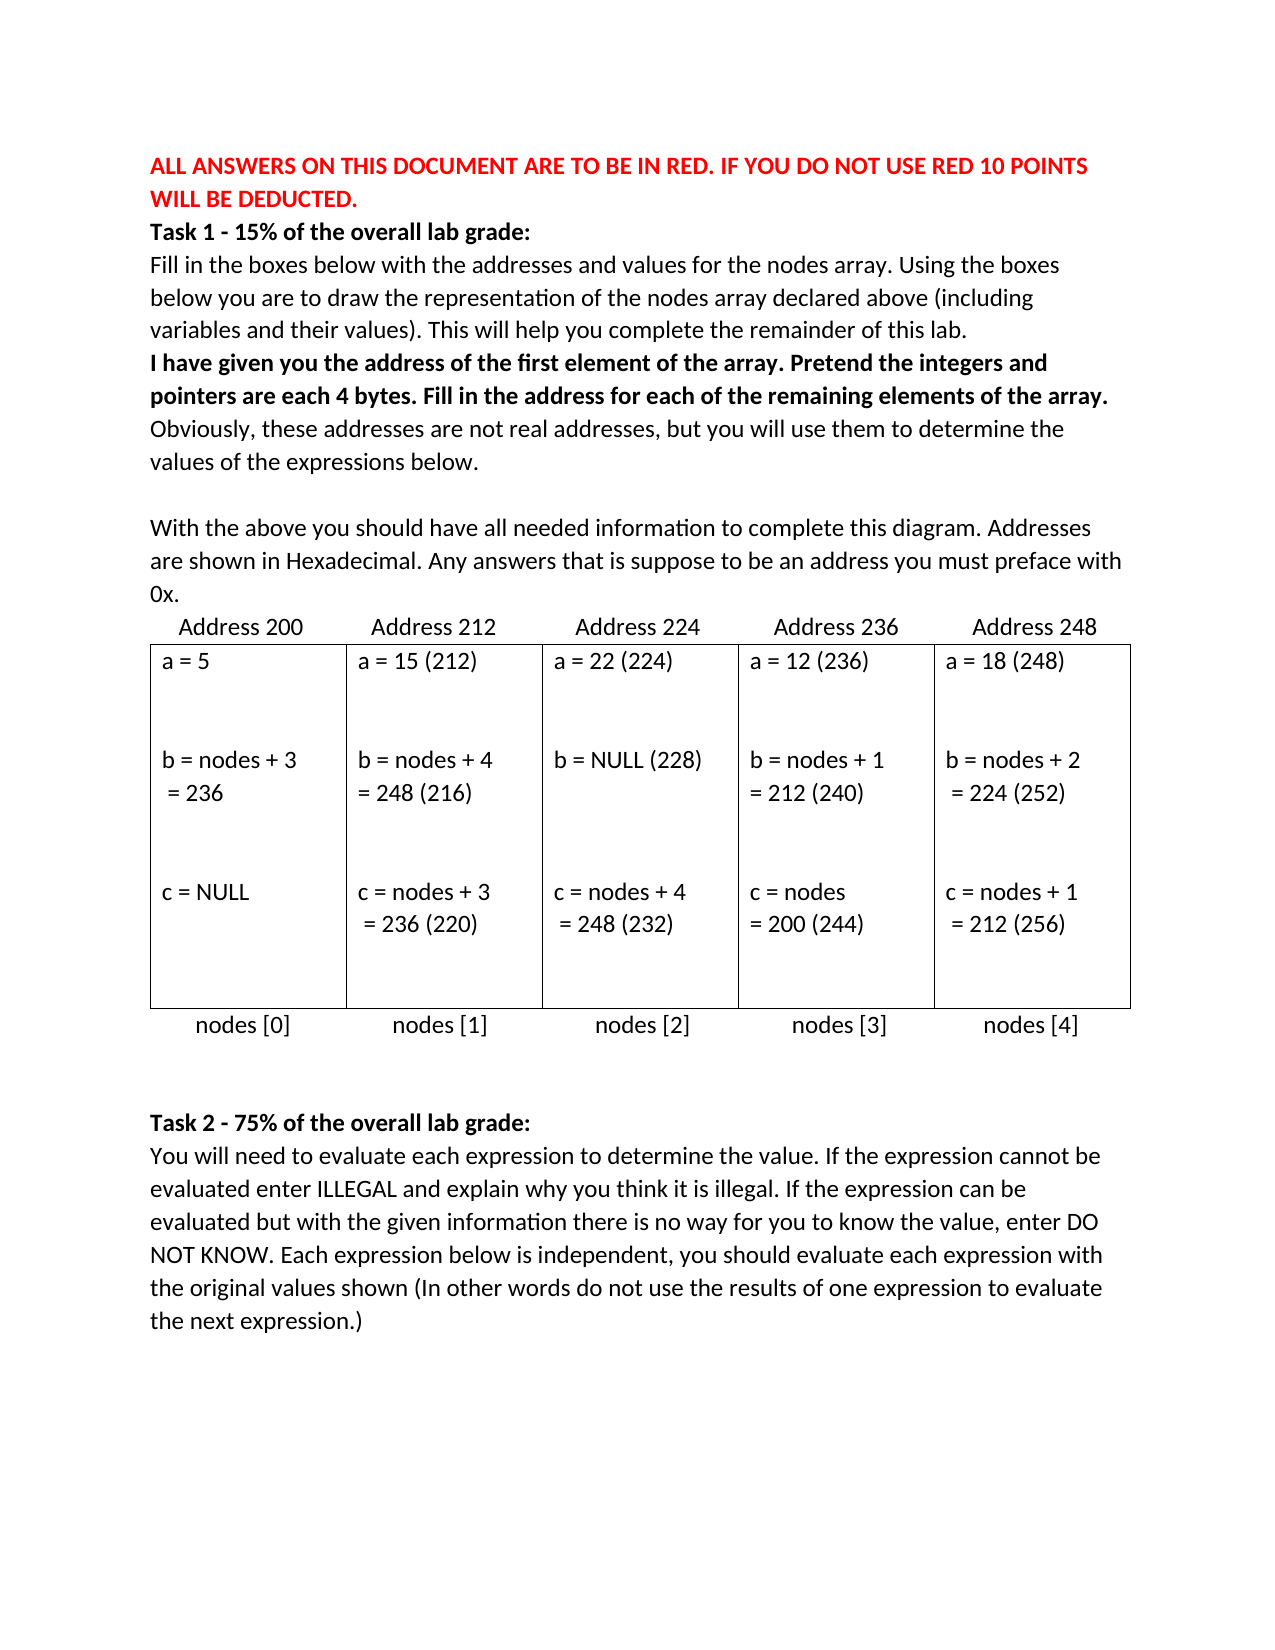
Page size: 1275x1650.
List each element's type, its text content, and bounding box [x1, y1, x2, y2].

list You will need to evaluate each expression to determine the value. If the expression cannot be evaluated enter ILLEGAL and explain why you think it is illegal. If the expression can be evaluated but with the given information there is no way for you to know the value, enter DO NOT KNOW. Each expression below is independent, you should evaluate each expression with the original values shown (In other words do not use the results of one expression to evaluate the next expression.) [150, 1141, 1128, 1336]
list Task 1 - 15% of the overall lab grade: [150, 216, 1128, 246]
list Task 2 - 75% of the overall lab grade: [150, 1108, 1128, 1138]
table_header a = 15 (212) b = nodes + 4 = 248 (216) c = nodes + 3 = 236 (220) [347, 645, 542, 1008]
list ALL ANSWERS ON THIS DOCUMENT ARE TO BE IN RED. IF YOU DO NOT USE RED 10 POINTS WILL BE DEDUCTED. [150, 150, 1128, 213]
list nodes [0] nodes [1] nodes [2] nodes [3] nodes [4] [150, 1009, 1128, 1039]
table_header a = 5 b = nodes + 3 = 236 c = NULL [151, 645, 346, 1008]
table_header a = 18 (248) b = nodes + 2 = 224 (252) c = nodes + 1 = 212 (256) [935, 645, 1130, 1008]
list Fill in the boxes below with the addresses and values for the nodes array. Using the boxes below you are to draw the representation of the nodes array declared above (including variables and their values). This will help you complete the remainder of this lab. [150, 249, 1128, 345]
table_header a = 22 (224) b = NULL (228) c = nodes + 4 = 248 (232) [543, 645, 738, 1008]
list With the above you should have all needed information to complete this diagram. Addresses are shown in Hexadecimal. Any answers that is suppose to be an address you must preface with 0x. [150, 512, 1128, 608]
list Address 200 Address 212 Address 224 Address 236 Address 248 [150, 611, 1128, 641]
list I have given you the address of the first element of the array. Pretend the integers and pointers are each 4 bytes. Fill in the address for each of the remaining elements of the array. Obviously, these addresses are not real addresses, but you will use them to determine the values of the expressions below. [150, 347, 1128, 477]
table_header a = 12 (236) b = nodes + 1 = 212 (240) c = nodes = 200 (244) [739, 645, 934, 1008]
